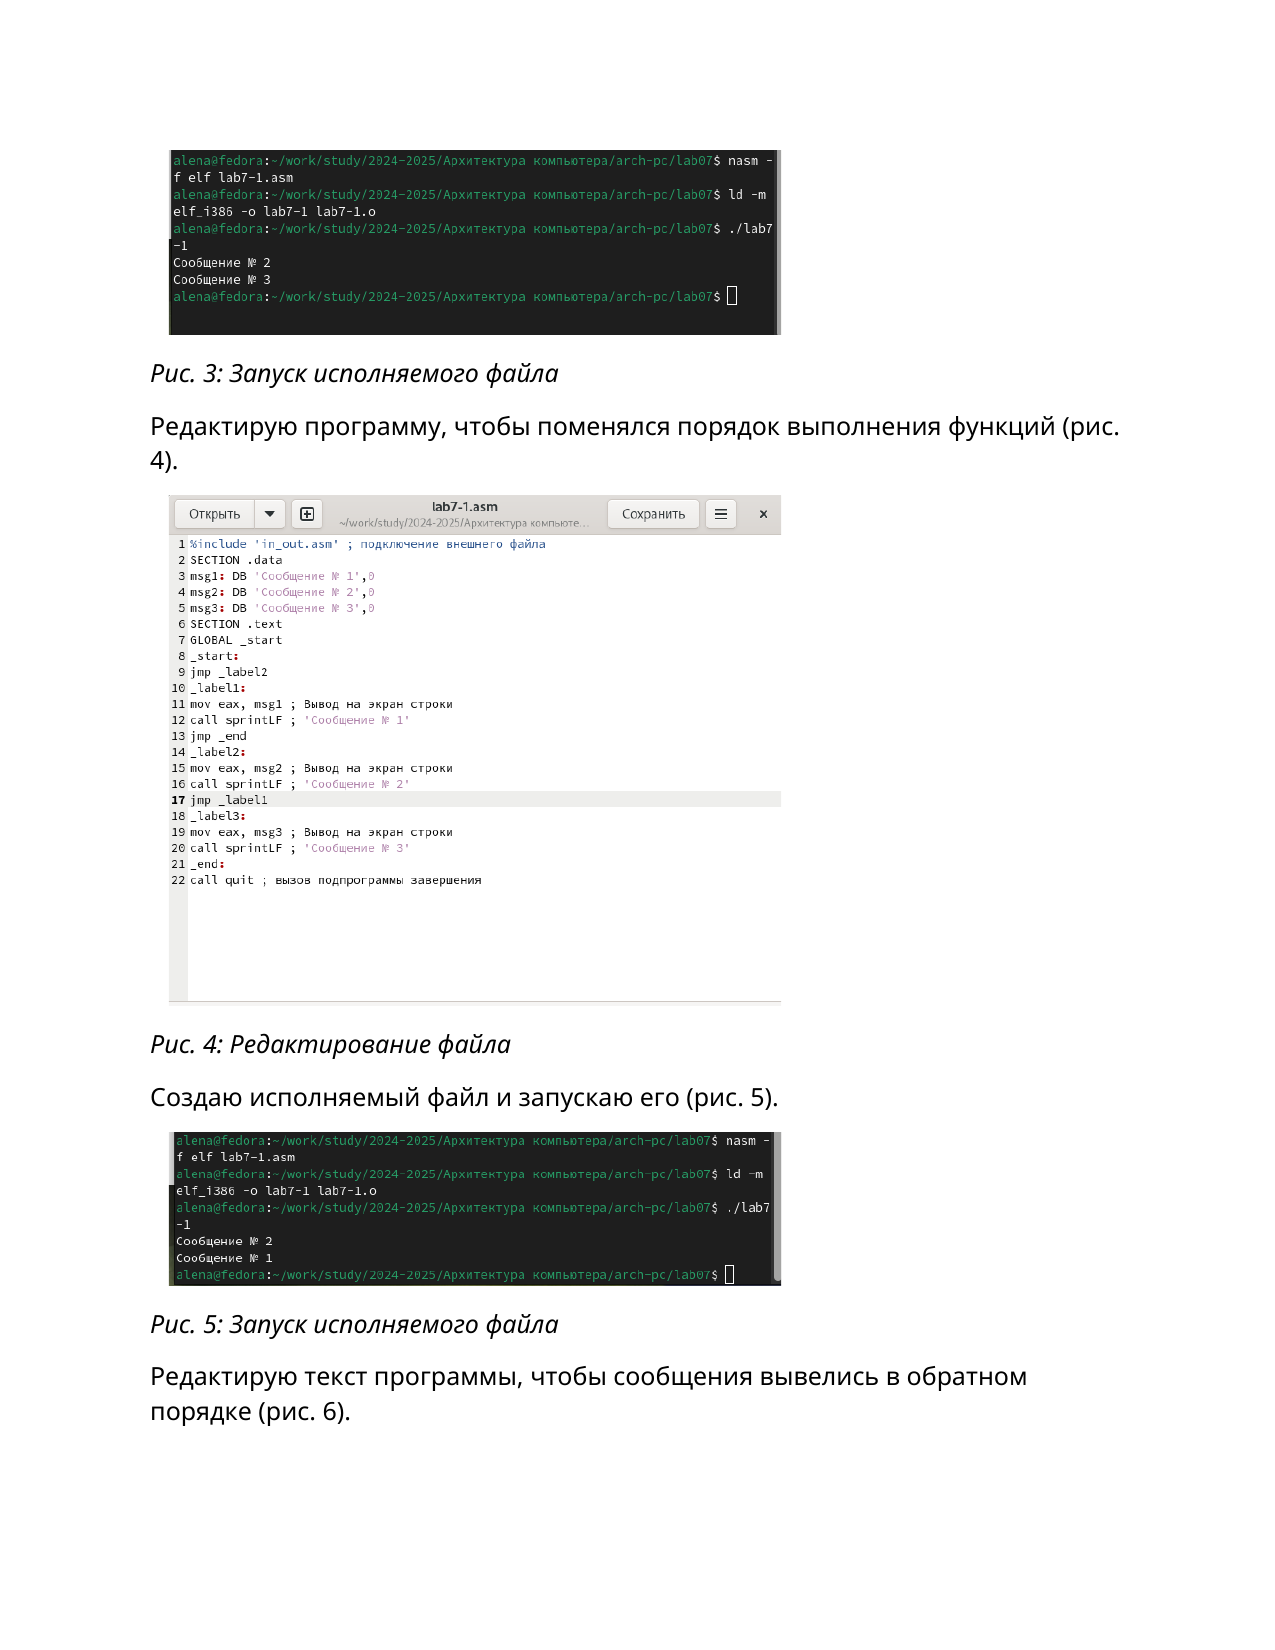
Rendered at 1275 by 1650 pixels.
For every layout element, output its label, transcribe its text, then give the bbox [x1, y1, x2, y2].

text Рис. 5: Запуск исполняемого файла [150, 1306, 1125, 1340]
text Редактирую текст программы, чтобы сообщения вывелись в обратном порядке (рис. 6). [150, 1359, 1125, 1427]
picture [168, 1132, 782, 1286]
text Редактирую программу, чтобы поменялся порядок выполнения функций (рис. 4). [150, 409, 1125, 477]
text Рис. 4: Редактирование файла [150, 1027, 1125, 1061]
picture [168, 150, 782, 335]
picture [168, 495, 782, 1006]
text Создаю исполняемый файл и запускаю его (рис. 5). [150, 1080, 1125, 1114]
text Рис. 3: Запуск исполняемого файла [150, 356, 1125, 390]
